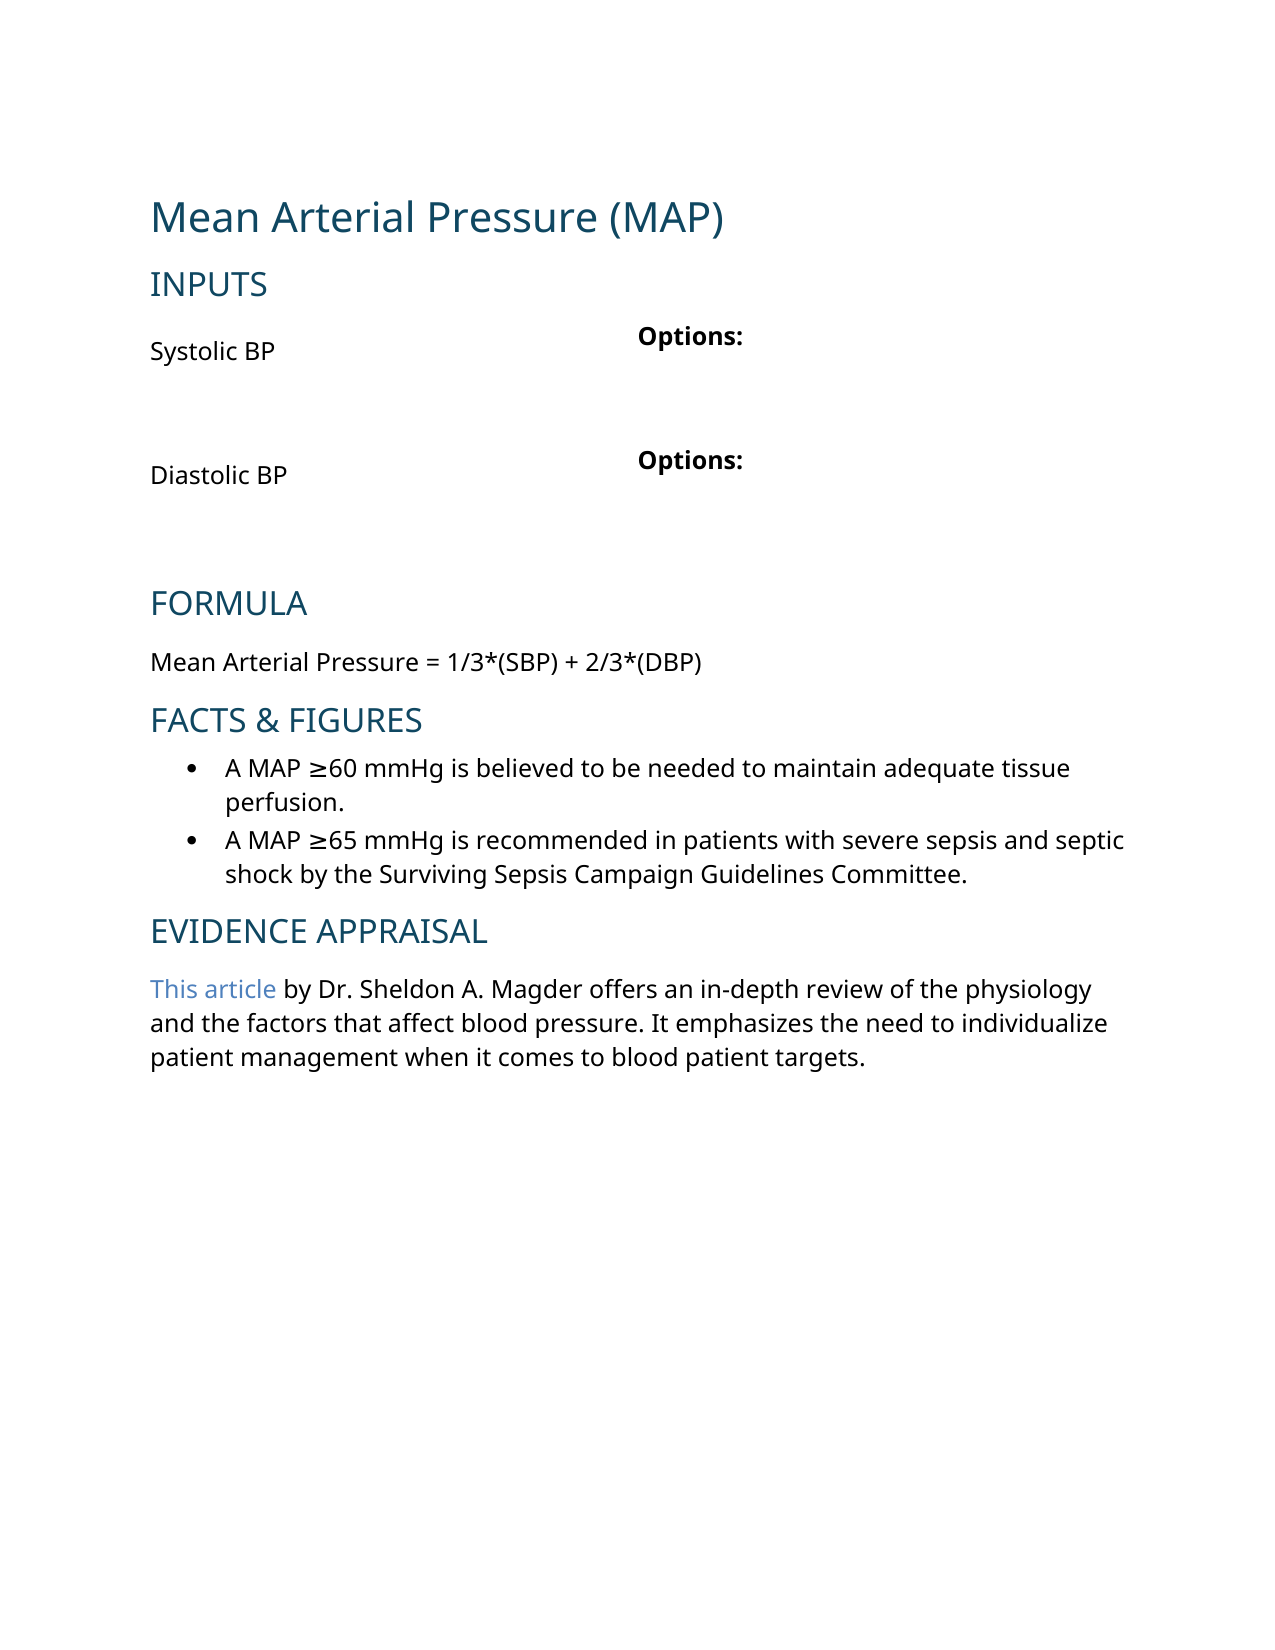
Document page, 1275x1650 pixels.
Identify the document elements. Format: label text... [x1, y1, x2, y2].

subtitle FACTS & FIGURES [150, 697, 1125, 742]
text This article by Dr. Sheldon A. Magder offers an in-depth review of the physiology and the factors that affect blood pressure. It emphasizes the need to individualize patient management when it comes to blood patient targets. [150, 972, 1125, 1074]
text Mean Arterial Pressure = 1/3*(SBP) + 2/3*(DBP) [150, 644, 1125, 678]
table_cell Diastolic BP [139, 439, 626, 563]
table_header Options: [626, 315, 1114, 439]
subtitle EVIDENCE APPRAISAL [150, 907, 1125, 953]
subtitle FORMULA [150, 580, 1125, 626]
table_cell Options: [626, 439, 1114, 563]
table_header Systolic BP [139, 315, 626, 439]
subtitle Mean Arterial Pressure (MAP) [150, 187, 1125, 244]
list A MAP ≥65 mmHg is recommended in patients with severe sepsis and septic shock by the Surviving Sepsis Campaign Guidelines Committee. [187, 823, 1125, 891]
subtitle INPUTS [150, 261, 1125, 306]
list A MAP ≥60 mmHg is believed to be needed to maintain adequate tissue perfusion. [187, 751, 1125, 819]
